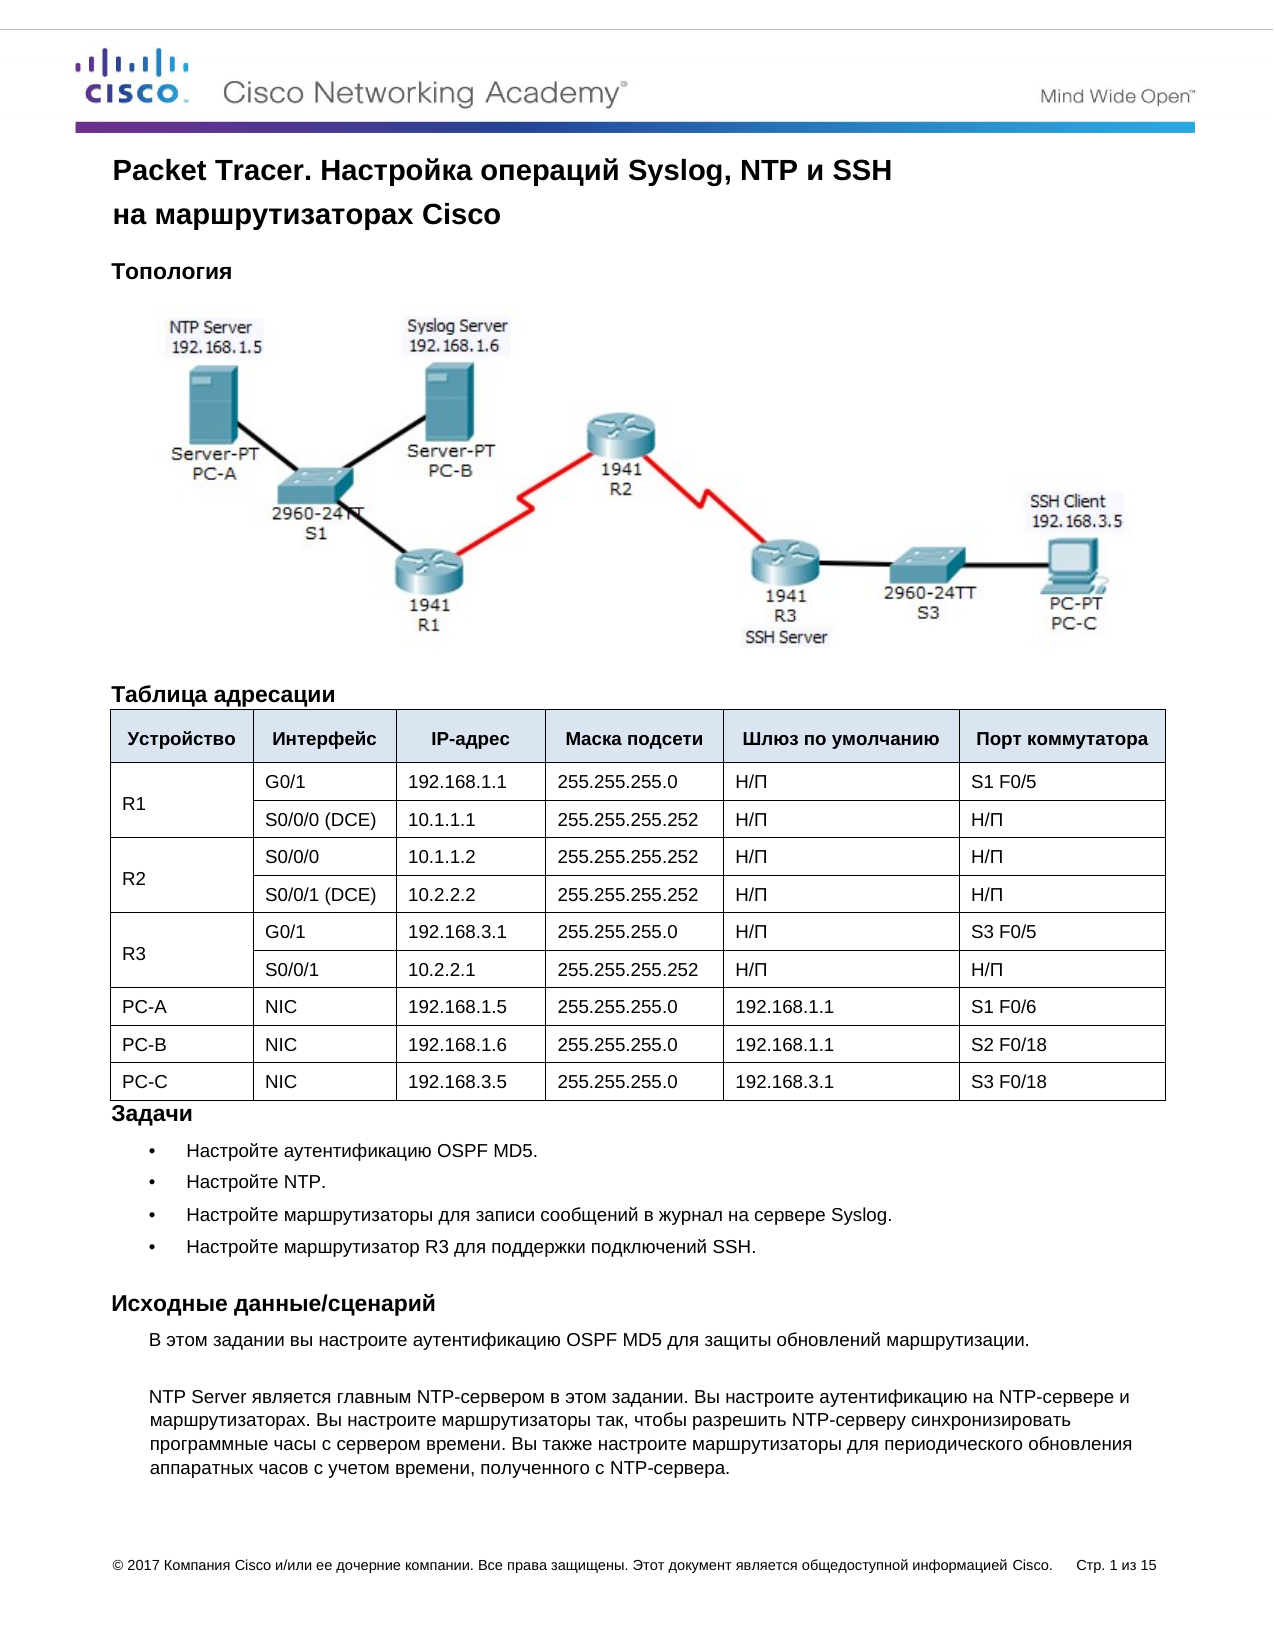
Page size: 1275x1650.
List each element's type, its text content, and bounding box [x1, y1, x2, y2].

table_cell R3 [111, 913, 253, 987]
table_cell 255.255.255.252 [546, 876, 723, 912]
table_header Порт коммутатора [960, 710, 1165, 762]
table_cell 255.255.255.252 [546, 801, 723, 837]
table_cell G0/1 [254, 763, 396, 800]
table_cell 255.255.255.252 [546, 838, 723, 875]
table_cell S0/0/0 [254, 838, 396, 875]
table_cell Н/П [960, 951, 1165, 987]
table_cell 255.255.255.0 [546, 1026, 723, 1062]
text NTP Server является главным NTP-сервером в этом задании. Вы настроите аутентификацию на NTP-сервере и маршрутизаторах. Вы настроите маршрутизаторы так, чтобы разрешить NTP-серверу синхронизировать программные часы с сервером времени. Вы также настроите маршрутизаторы для периодического обновления аппаратных часов с учетом времени, полученного с NTP-сервера. [148, 1386, 1133, 1478]
table_cell Н/П [960, 838, 1165, 875]
subtitle Топология [111, 258, 1161, 284]
table_cell R1 [111, 763, 253, 837]
table_cell Н/П [724, 763, 959, 800]
table_cell PC-B [111, 1026, 253, 1062]
text В этом задании вы настроите аутентификацию OSPF MD5 для защиты обновлений маршрутизации. [148, 1328, 1161, 1350]
text Packet Tracer. Настройка операций Syslog, NTP и SSH на маршрутизаторах Cisco [112, 153, 934, 230]
table_cell G0/1 [254, 913, 396, 950]
table_cell 192.168.1.1 [724, 1026, 959, 1062]
table_cell Н/П [960, 801, 1165, 837]
table_cell Н/П [724, 838, 959, 875]
table_cell 192.168.3.1 [724, 1063, 959, 1100]
table_cell 10.1.1.2 [397, 838, 545, 875]
table_header Шлюз по умолчанию [724, 710, 959, 762]
table_cell Н/П [724, 876, 959, 912]
table_cell 255.255.255.0 [546, 988, 723, 1025]
subtitle Задачи [111, 1101, 1161, 1127]
table_cell 192.168.1.1 [397, 763, 545, 800]
table_cell PC-C [111, 1063, 253, 1100]
table_cell S3 F0/18 [960, 1063, 1165, 1100]
table_cell NIC [254, 1063, 396, 1100]
table_cell PC-A [111, 988, 253, 1025]
table_cell NIC [254, 988, 396, 1025]
table_cell Н/П [960, 876, 1165, 912]
table_cell S0/0/0 (DCE) [254, 801, 396, 837]
table_cell Н/П [724, 951, 959, 987]
table_cell 255.255.255.252 [546, 951, 723, 987]
table_cell S0/0/1 (DCE) [254, 876, 396, 912]
list Настройте маршрутизатор R3 для поддержки подключений SSH. [148, 1236, 1161, 1257]
table_cell 10.1.1.1 [397, 801, 545, 837]
table_cell Н/П [724, 913, 959, 950]
picture [156, 306, 1132, 651]
table_cell S1 F0/5 [960, 763, 1165, 800]
table_cell 10.2.2.2 [397, 876, 545, 912]
table_cell R2 [111, 838, 253, 912]
table_cell 255.255.255.0 [546, 913, 723, 950]
table_cell S1 F0/6 [960, 988, 1165, 1025]
list Настройте аутентификацию OSPF MD5. [148, 1140, 1161, 1161]
list Настройте маршрутизаторы для записи сообщений в журнал на сервере Syslog. [148, 1203, 1161, 1225]
table_cell S3 F0/5 [960, 913, 1165, 950]
table_cell 10.2.2.1 [397, 951, 545, 987]
table_header IP-адрес [397, 710, 545, 762]
subtitle Таблица адресации [111, 681, 1161, 707]
table_cell 255.255.255.0 [546, 763, 723, 800]
table_cell S0/0/1 [254, 951, 396, 987]
table_cell 192.168.1.1 [724, 988, 959, 1025]
table_header Маска подсети [546, 710, 723, 762]
table_cell 192.168.3.5 [397, 1063, 545, 1100]
table_cell 192.168.1.5 [397, 988, 545, 1025]
table_cell NIC [254, 1026, 396, 1062]
table_cell 192.168.1.6 [397, 1026, 545, 1062]
picture [0, 29, 1273, 133]
table_cell 255.255.255.0 [546, 1063, 723, 1100]
table_cell Н/П [724, 801, 959, 837]
subtitle Исходные данные/сценарий [111, 1290, 1161, 1317]
list Настройте NTP. [148, 1171, 1161, 1193]
table_cell S2 F0/18 [960, 1026, 1165, 1062]
table_header Устройство [111, 710, 253, 762]
table_cell 192.168.3.1 [397, 913, 545, 950]
table_header Интерфейс [254, 710, 396, 762]
